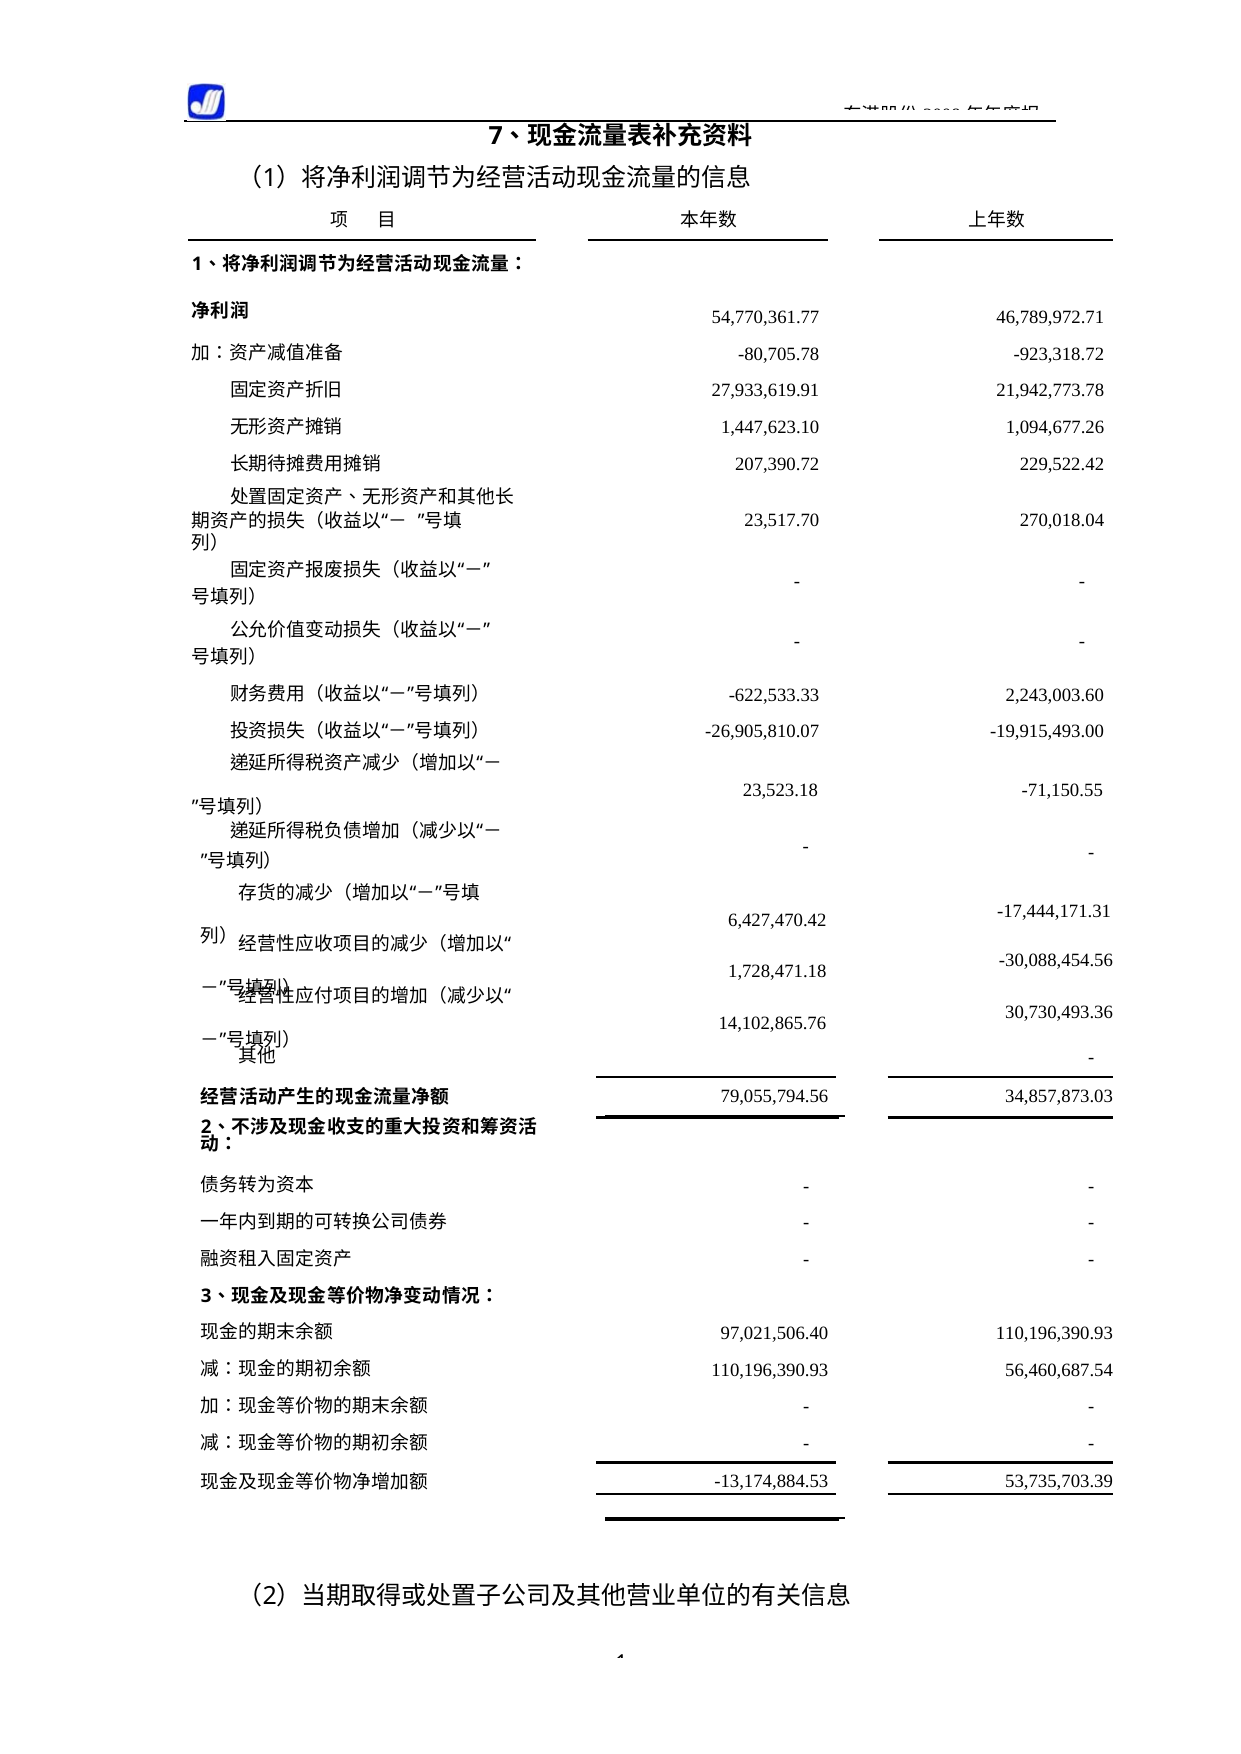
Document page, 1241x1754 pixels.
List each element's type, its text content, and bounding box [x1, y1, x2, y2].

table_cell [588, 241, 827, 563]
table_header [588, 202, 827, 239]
text （1）将净利润调节为经营活动现金流量的信息 [237, 160, 1054, 194]
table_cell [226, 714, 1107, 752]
text 递延所得税负债增加（减少以“－ [230, 817, 1054, 842]
text 号填列） - - [192, 641, 1102, 669]
subtitle 7、现金流量表补充资料 [488, 114, 1054, 152]
text 递延所得税资产减少（增加以“－ [230, 754, 1054, 773]
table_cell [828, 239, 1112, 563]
text ”号填列） 23,523.18 -71,150.55 [192, 773, 1126, 802]
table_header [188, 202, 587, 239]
picture [187, 83, 226, 121]
text （2）当期取得或处置子公司及其他营业单位的有关信息 [237, 1578, 1054, 1612]
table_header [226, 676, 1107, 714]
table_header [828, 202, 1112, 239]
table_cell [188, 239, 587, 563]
text 号填列） - - [192, 581, 1102, 609]
text 公允价值变动损失（收益以“－” [230, 621, 1054, 641]
text 固定资产报废损失（收益以“－” [230, 563, 1054, 581]
